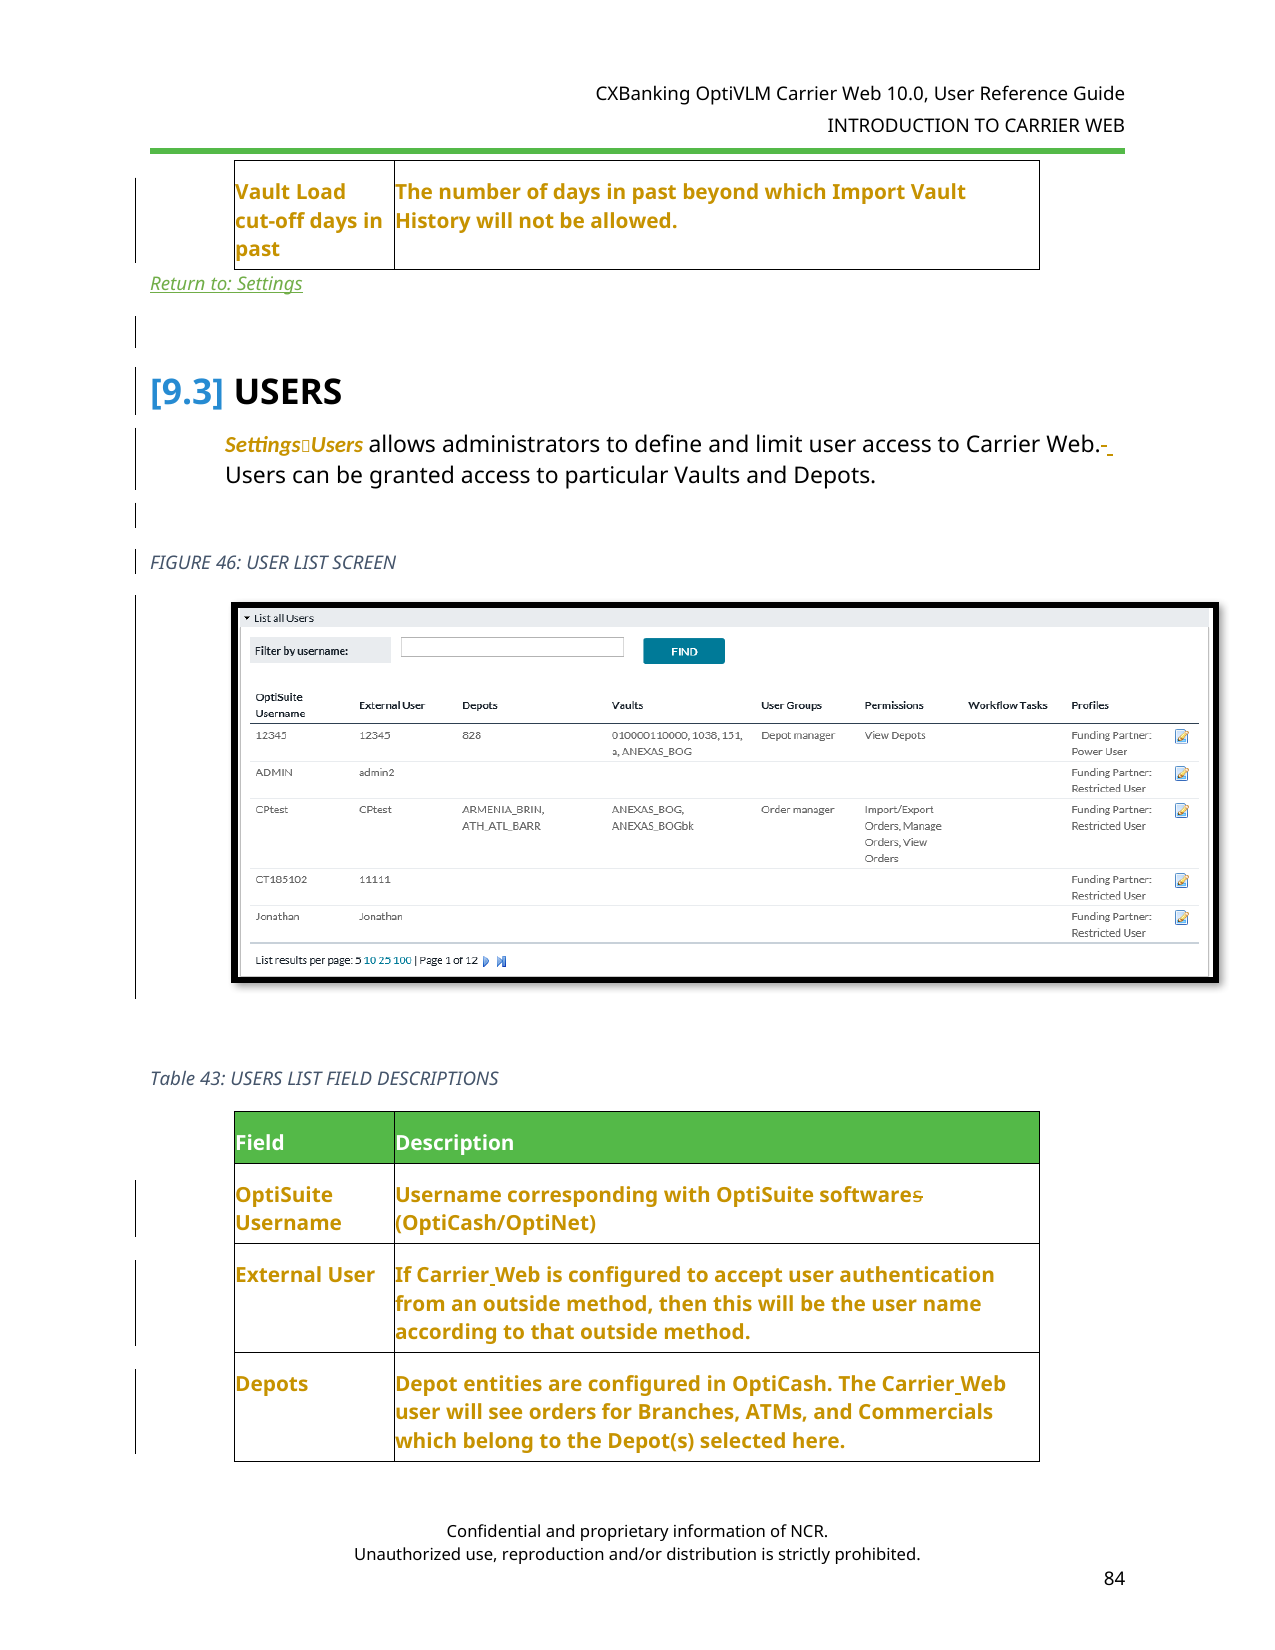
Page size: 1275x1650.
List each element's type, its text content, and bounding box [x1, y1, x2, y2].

text FIGURE 46: USER LIST SCREEN [150, 549, 1125, 574]
table_cell If CarrierWeb is configured to accept user authentication from an outside method, then this will be the user name according to that outside method. [395, 1244, 1039, 1352]
subtitle USERS [150, 367, 1125, 415]
picture [238, 608, 1213, 977]
table_cell OptiSuite Username [235, 1164, 394, 1243]
table_cell External User [235, 1244, 394, 1352]
text SettingsUsers allows administrators to define and limit user access to Carrier Web.Users can be granted access to particular Vaults and Depots. [225, 428, 1125, 490]
table_cell Username corresponding with OptiSuite software (OptiCash/OptiNet) [395, 1164, 1039, 1243]
table_header Field [235, 1112, 394, 1163]
table_cell The number of days in past beyond which Import Vault History will not be allowed. [395, 161, 1039, 269]
text Return to: Settings [150, 270, 1125, 296]
table_cell Depot entities are configured in OptiCash. The CarrierWeb user will see orders for Branches, ATMs, and Commercials which belong to the Depot(s) selected here. [395, 1353, 1039, 1461]
table_cell Depots [235, 1353, 394, 1461]
table_cell Vault Load cut-off days in past [235, 161, 394, 269]
text Table 43: USERS LIST FIELD DESCRIPTIONS [150, 1065, 1125, 1090]
table_header Description [395, 1112, 1039, 1163]
